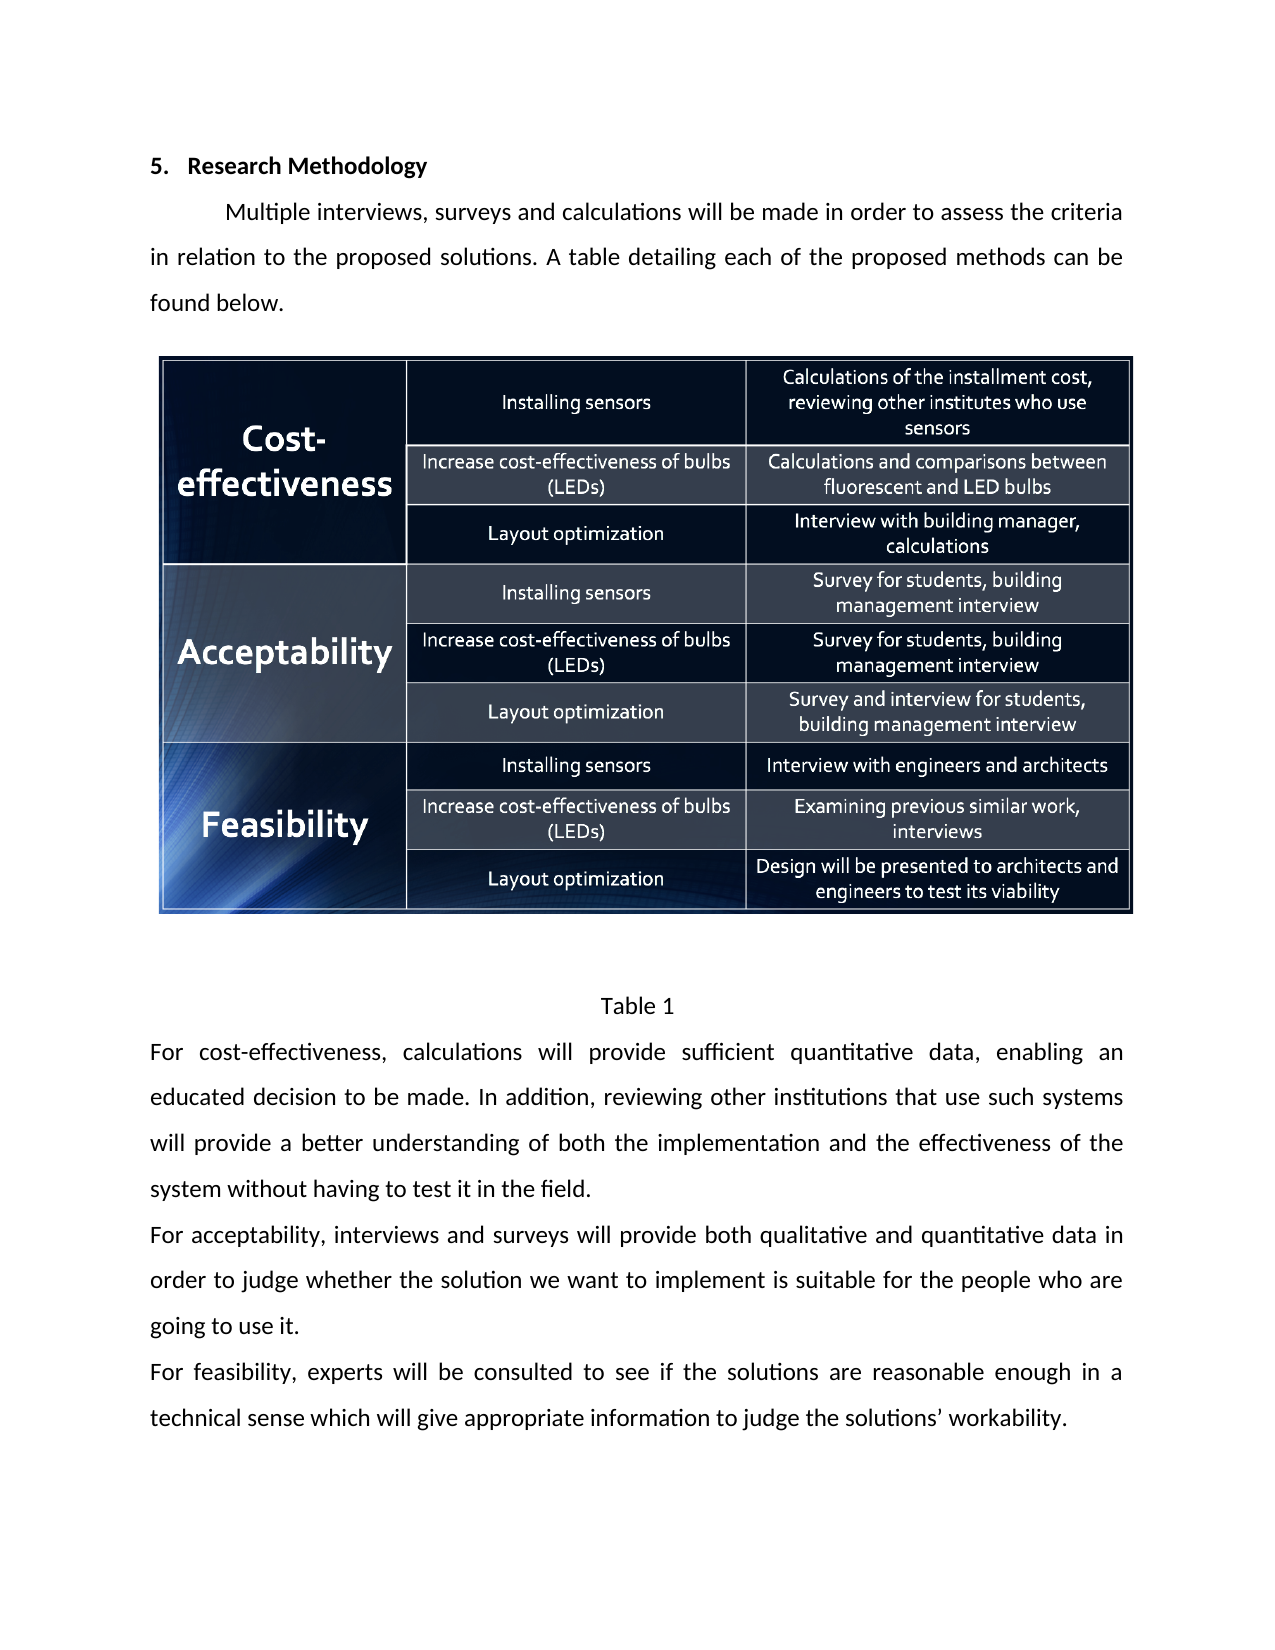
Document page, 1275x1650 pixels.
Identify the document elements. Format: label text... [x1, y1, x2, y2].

picture [158, 356, 1134, 914]
text For feasibility, experts will be consulted to see if the solutions are reasonable enough in a technical sense which will give appropriate information to judge the solutions’ workability. [150, 1356, 1125, 1432]
text For cost-effectiveness, calculations will provide sufficient quantitative data, enabling an educated decision to be made. In addition, reviewing other institutions that use such systems will provide a better understanding of both the implementation and the effectiveness of the system without having to test it in the field. [150, 1036, 1125, 1203]
text Multiple interviews, surveys and calculations will be made in order to assess the criteria in relation to the proposed solutions. A table detailing each of the proposed methods can be found below. [150, 196, 1125, 318]
list Research Methodology [150, 150, 1125, 181]
text For acceptability, interviews and surveys will provide both qualitative and quantitative data in order to judge whether the solution we want to implement is suitable for the people who are going to use it. [150, 1219, 1125, 1341]
text Table 1 [150, 990, 1125, 1021]
